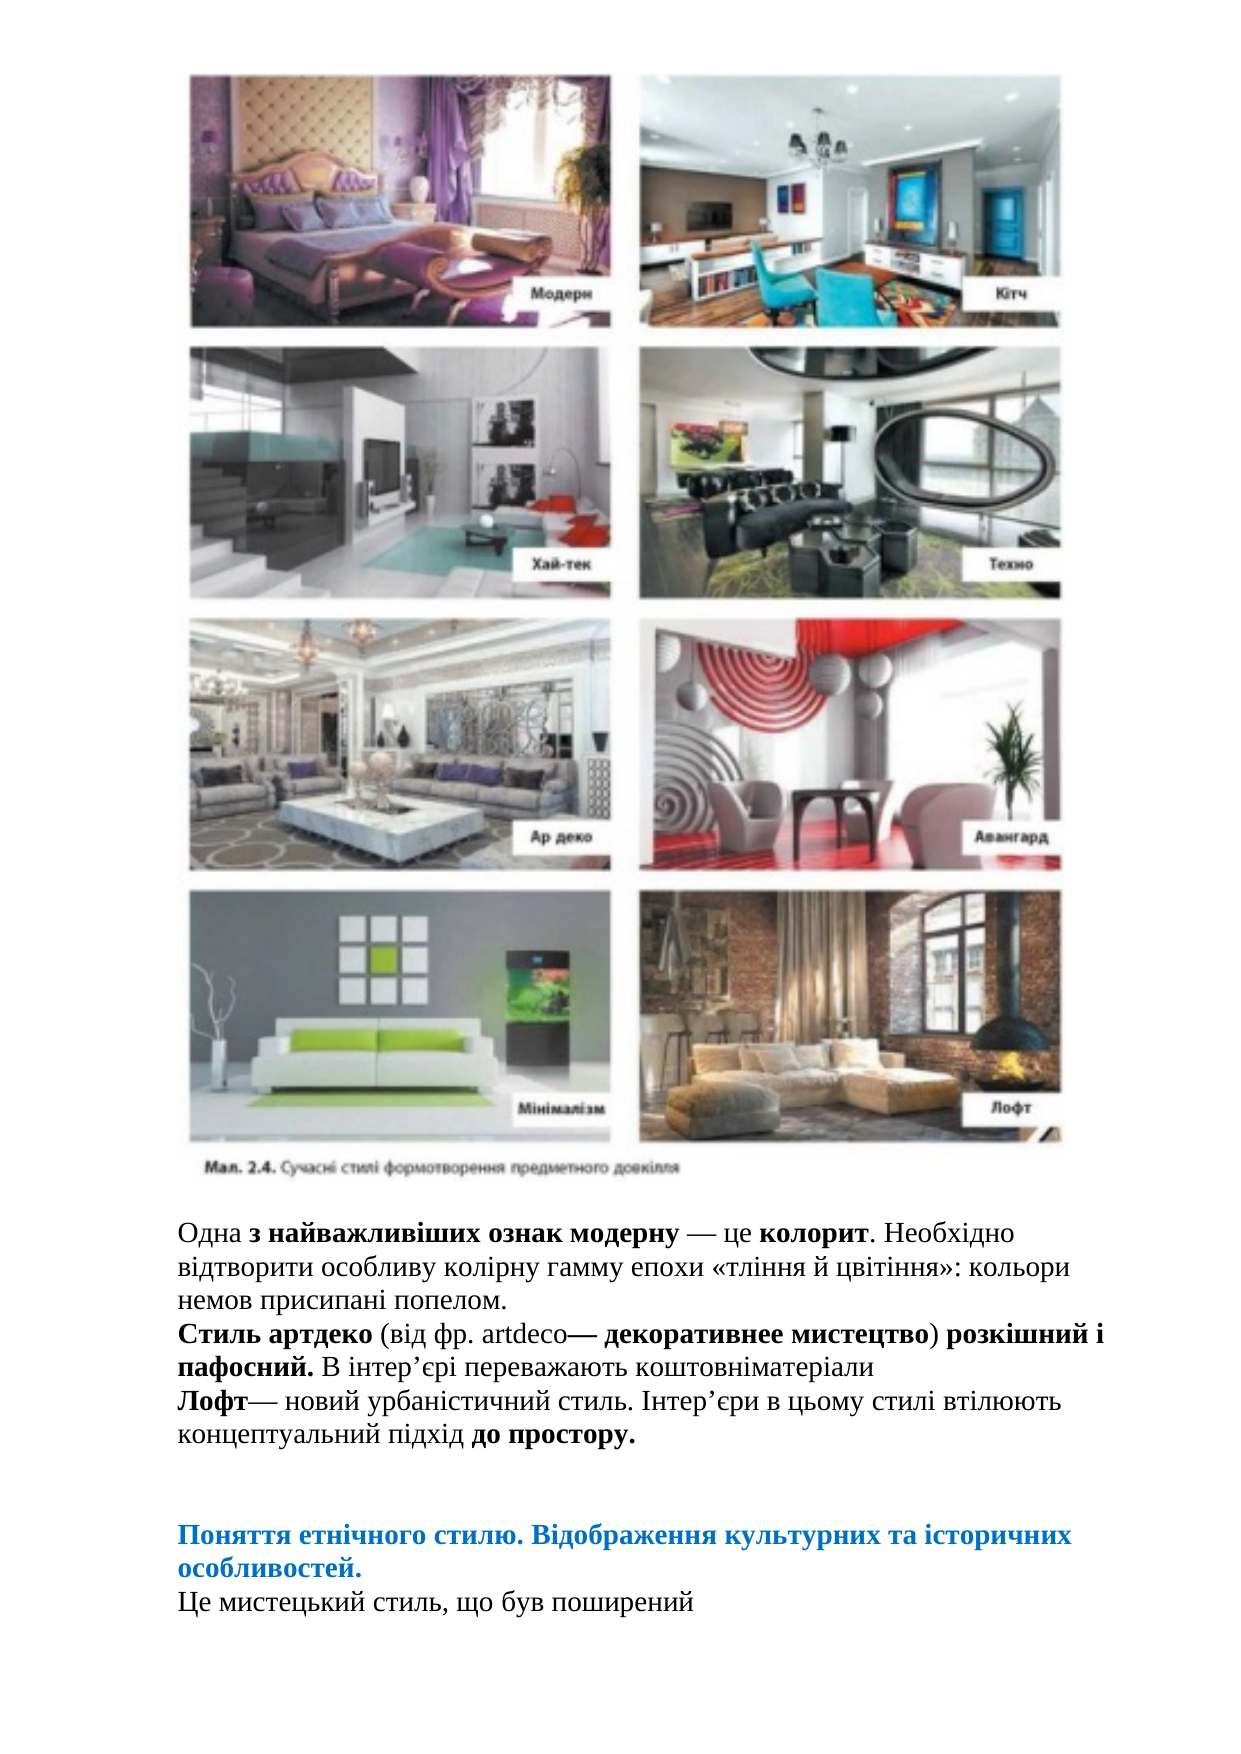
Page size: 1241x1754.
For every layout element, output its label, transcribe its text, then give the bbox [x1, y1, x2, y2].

text Одна з найважливіших ознак модерну — це колорит. Необхідно відтворити особливу колірну гамму епохи «тління й цвітіння»: кольори немов присипані попелом. [177, 1215, 1152, 1316]
text Стиль артдеко (від фр. artdeco— декоративнее мистецтво) розкішний і пафосний. В інтер’єрі переважають коштовніматеріали [177, 1316, 1152, 1383]
text Це мистецький стиль, що був поширений [177, 1584, 1152, 1618]
text Поняття етнічного стилю. Відображення культурних та історичних особливостей. [177, 1517, 1152, 1584]
text Лофт— новий урбаністичний стиль. Інтер’єри в цьому стилі втілюють концептуальний підхід до простору. [177, 1383, 1152, 1450]
picture [177, 73, 1065, 1182]
